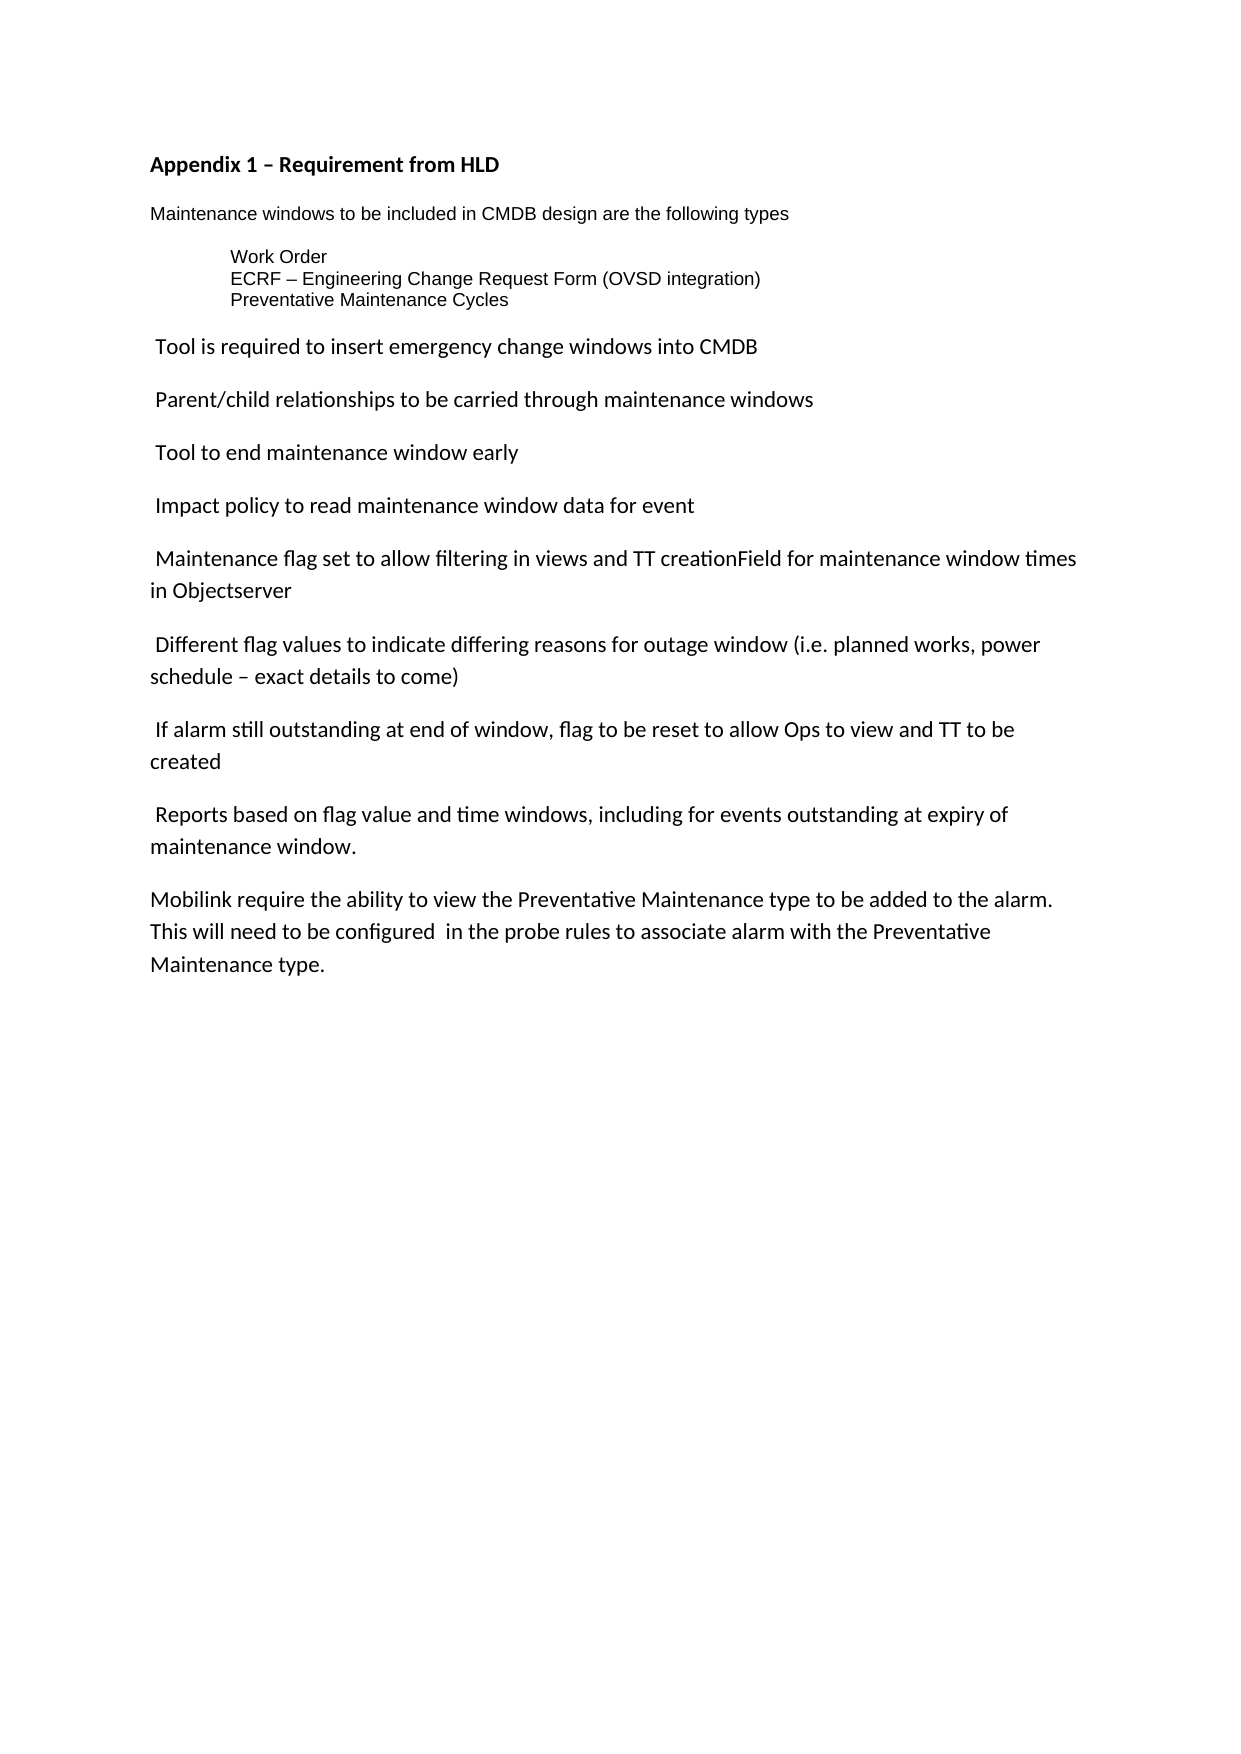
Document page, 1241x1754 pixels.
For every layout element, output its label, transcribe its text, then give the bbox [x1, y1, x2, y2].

text Different flag values to indicate differing reasons for outage window (i.e. planned works, power schedule – exact details to come) [150, 630, 1090, 690]
text Tool to end maintenance window early [150, 438, 1090, 466]
text Reports based on flag value and time windows, including for events outstanding at expiry of maintenance window. [150, 800, 1090, 860]
text Parent/child relationships to be carried through maintenance windows [150, 385, 1090, 413]
text Tool is required to insert emergency change windows into CMDB [150, 332, 1090, 360]
text Maintenance windows to be included in CMDB design are the following types [150, 203, 1090, 224]
text If alarm still outstanding at end of window, flag to be reset to allow Ops to view and TT to be created [150, 715, 1090, 775]
text Impact policy to read maintenance window data for event [150, 491, 1090, 519]
text Work Order [225, 246, 1090, 268]
text Appendix 1 – Requirement from HLD [150, 150, 1090, 178]
text Maintenance flag set to allow filtering in views and TT creationField for maintenance window times in Objectserver [150, 544, 1090, 605]
text ECRF – Engineering Change Request Form (OVSD integration) [225, 268, 1090, 289]
text Mobilink require the ability to view the Preventative Maintenance type to be added to the alarm. This will need to be configured in the probe rules to associate alarm with the Preventative Maintenance type. [150, 885, 1090, 978]
text Preventative Maintenance Cycles [225, 289, 1090, 311]
